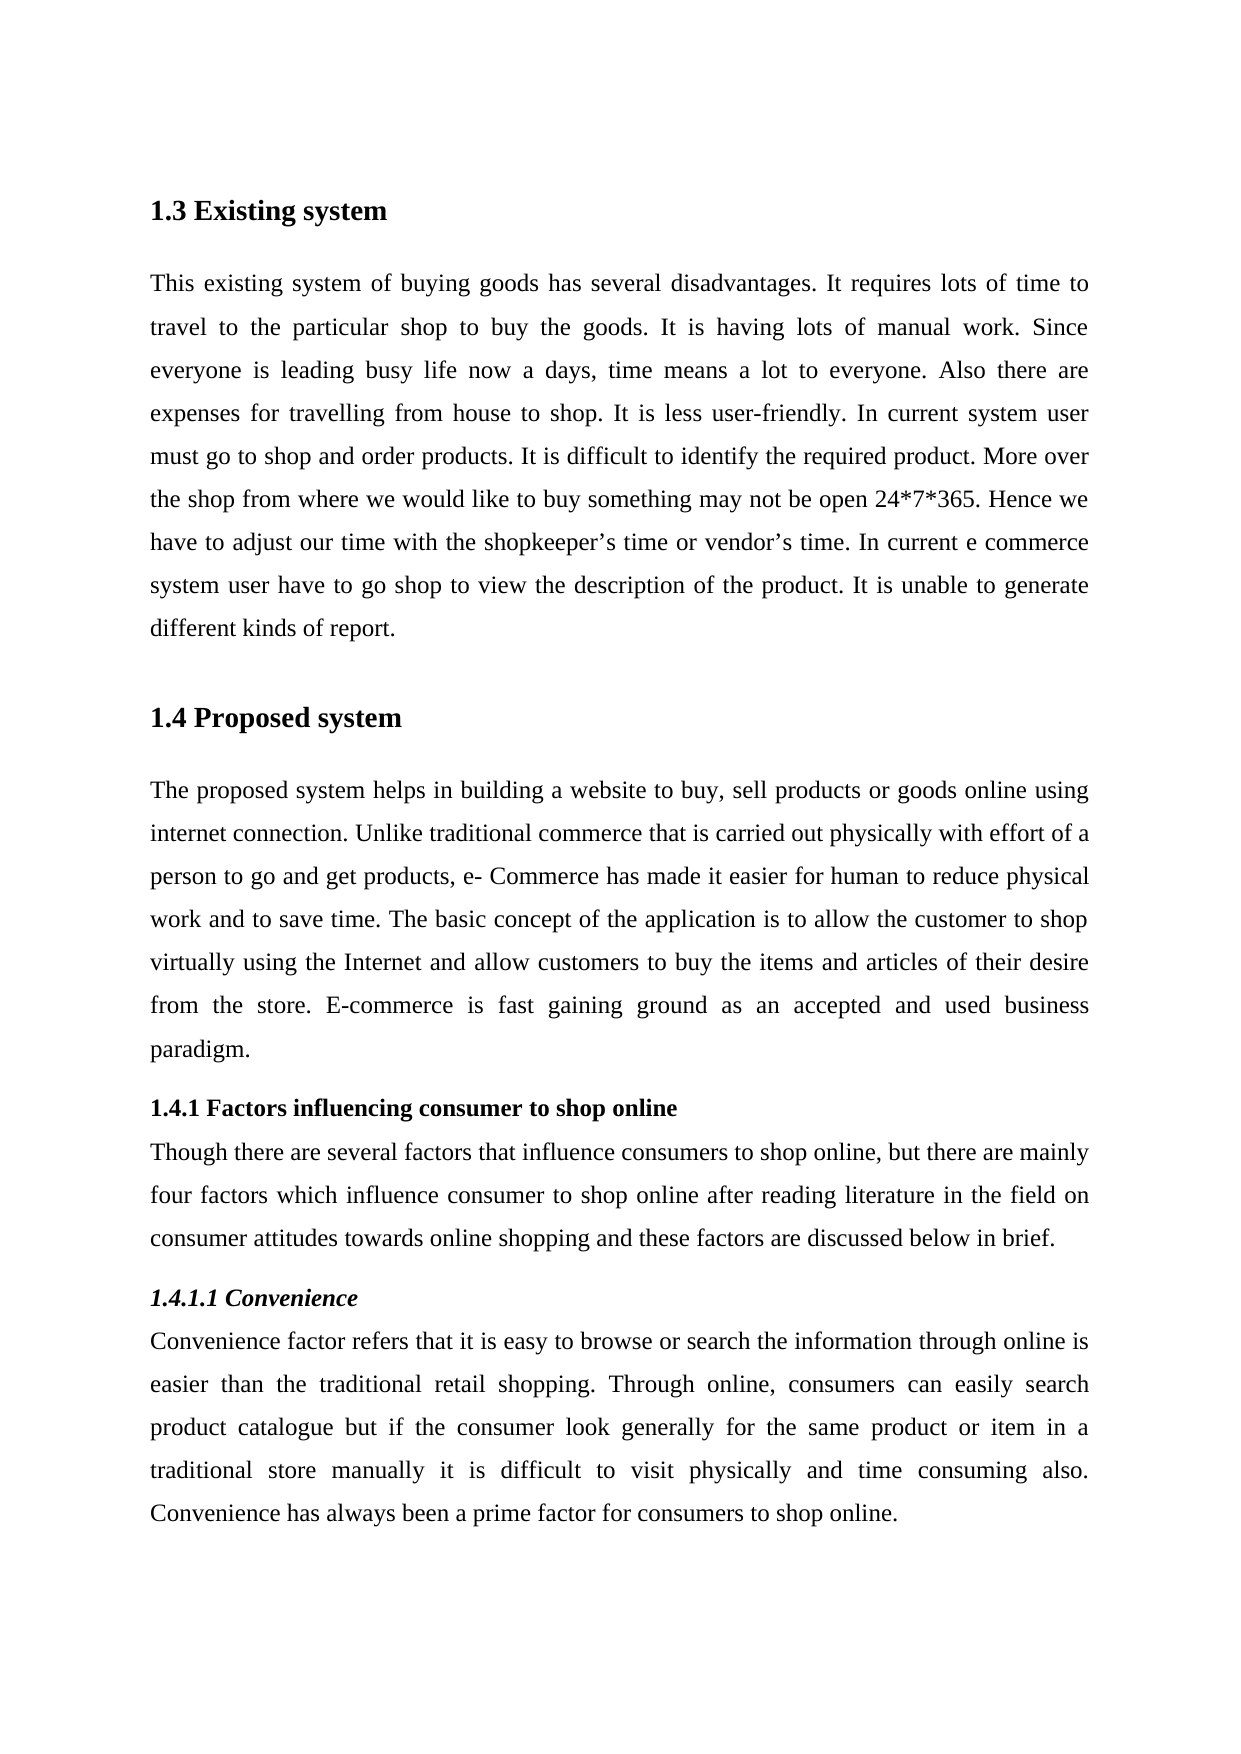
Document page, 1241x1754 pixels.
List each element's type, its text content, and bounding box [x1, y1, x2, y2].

subtitle 1.4.1.1 Convenience [150, 1283, 1090, 1311]
subtitle 1.4.1 Factors influencing consumer to shop online [150, 1093, 1090, 1122]
text The proposed system helps in building a website to buy, sell products or goods online using internet connection. Unlike traditional commerce that is carried out physically with effort of a person to go and get products, e- Commerce has made it easier for human to reduce physical work and to save time. The basic concept of the application is to allow the customer to shop virtually using the Internet and allow customers to buy the items and articles of their desire from the store. E-commerce is fast gaining ground as an accepted and used business paradigm. [150, 775, 1090, 1062]
text Though there are several factors that influence consumers to shop online, but there are mainly four factors which influence consumer to shop online after reading literature in the field on consumer attitudes towards online shopping and these factors are discussed below in brief. [150, 1137, 1090, 1252]
text This existing system of buying goods has several disadvantages. It requires lots of time to travel to the particular shop to buy the goods. It is having lots of manual work. Since everyone is leading busy life now a days, time means a lot to everyone. Also there are expenses for travelling from house to shop. It is less user-friendly. In current system user must go to shop and order products. It is difficult to identify the required product. More over the shop from where we would like to buy something may not be open 24*7*365. Hence we have to adjust our time with the shopkeeper’s time or vendor’s time. In current e commerce system user have to go shop to view the description of the product. It is unable to generate different kinds of report. [150, 268, 1090, 642]
subtitle 1.3 Existing system [150, 193, 1090, 227]
text Convenience factor refers that it is easy to browse or search the information through online is easier than the traditional retail shopping. Through online, consumers can easily search product catalogue but if the consumer look generally for the same product or item in a traditional store manually it is difficult to visit physically and time consuming also. Convenience has always been a prime factor for consumers to shop online. [150, 1326, 1090, 1527]
subtitle 1.4 Proposed system [150, 700, 1090, 733]
